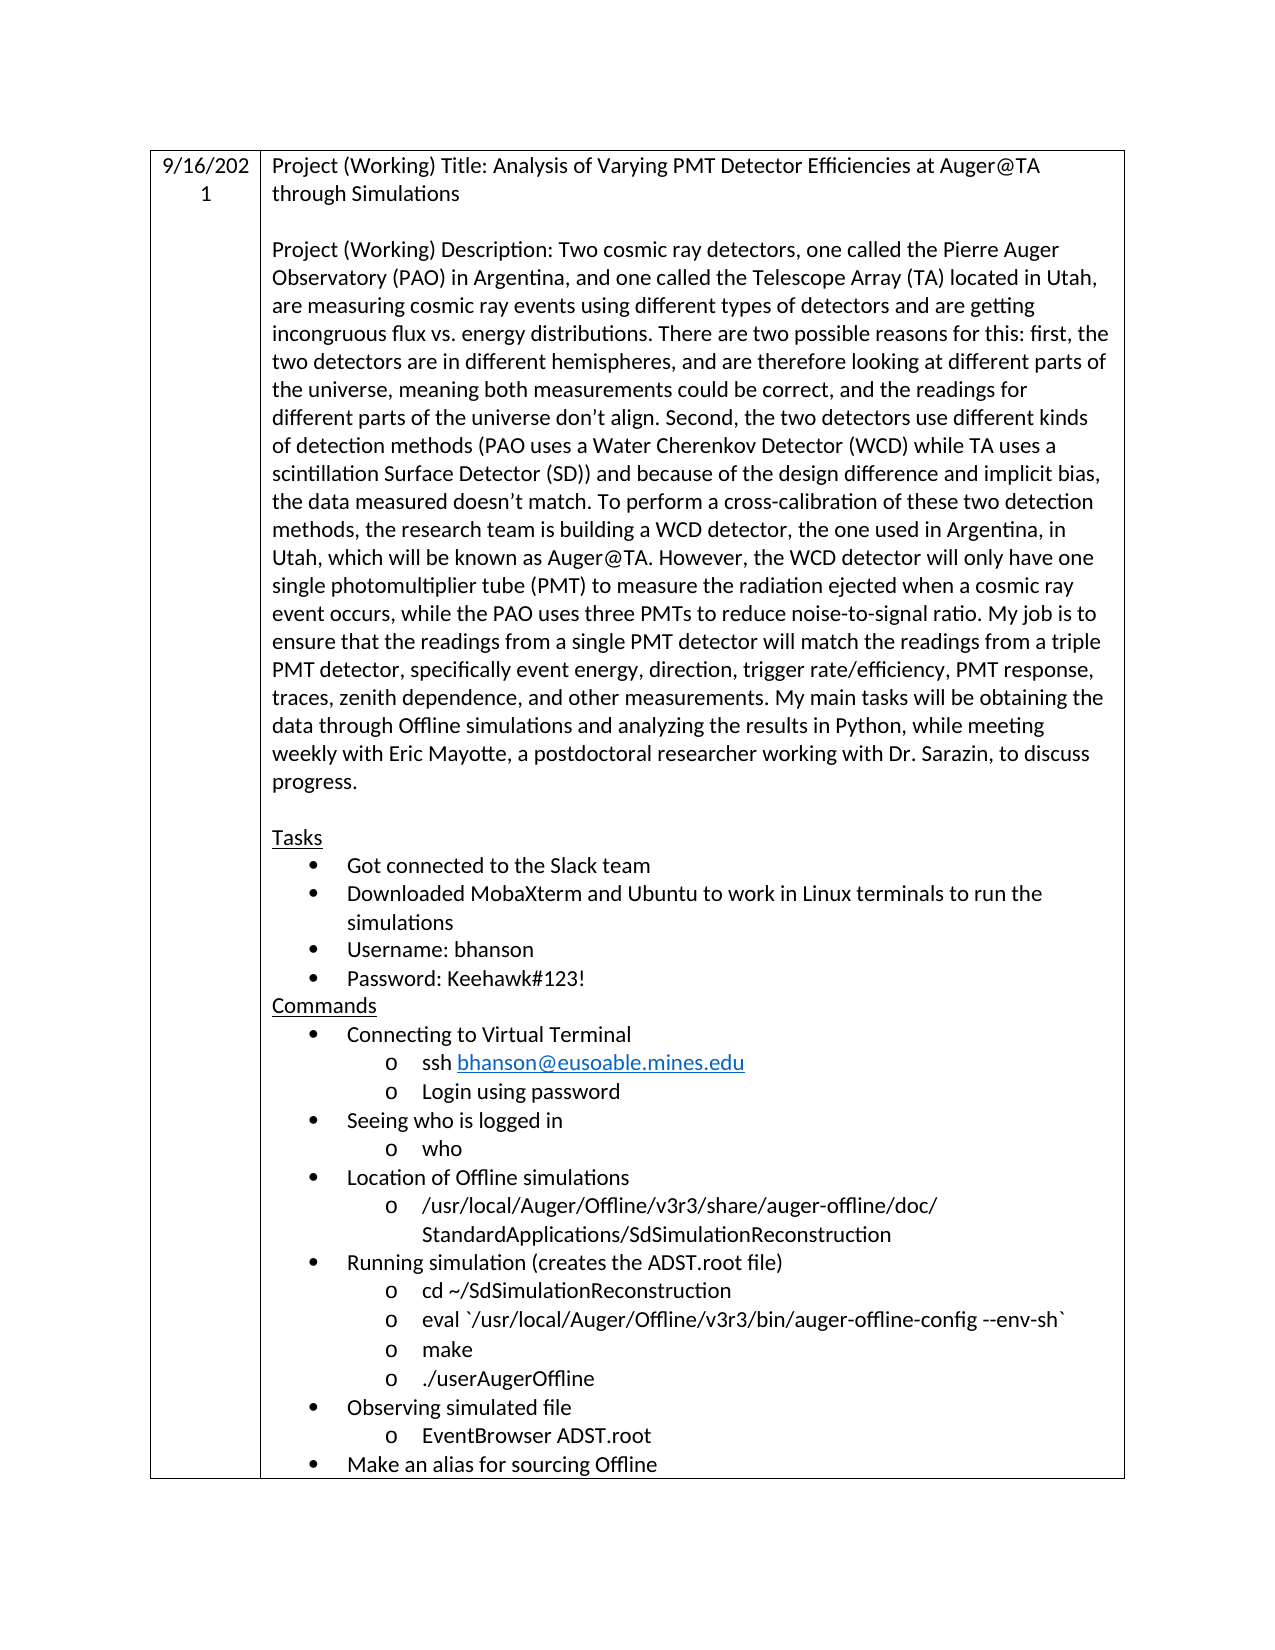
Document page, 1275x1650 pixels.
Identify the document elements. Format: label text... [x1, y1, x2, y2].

table_header 9/16/2021 [151, 151, 260, 1478]
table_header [261, 151, 1124, 1478]
